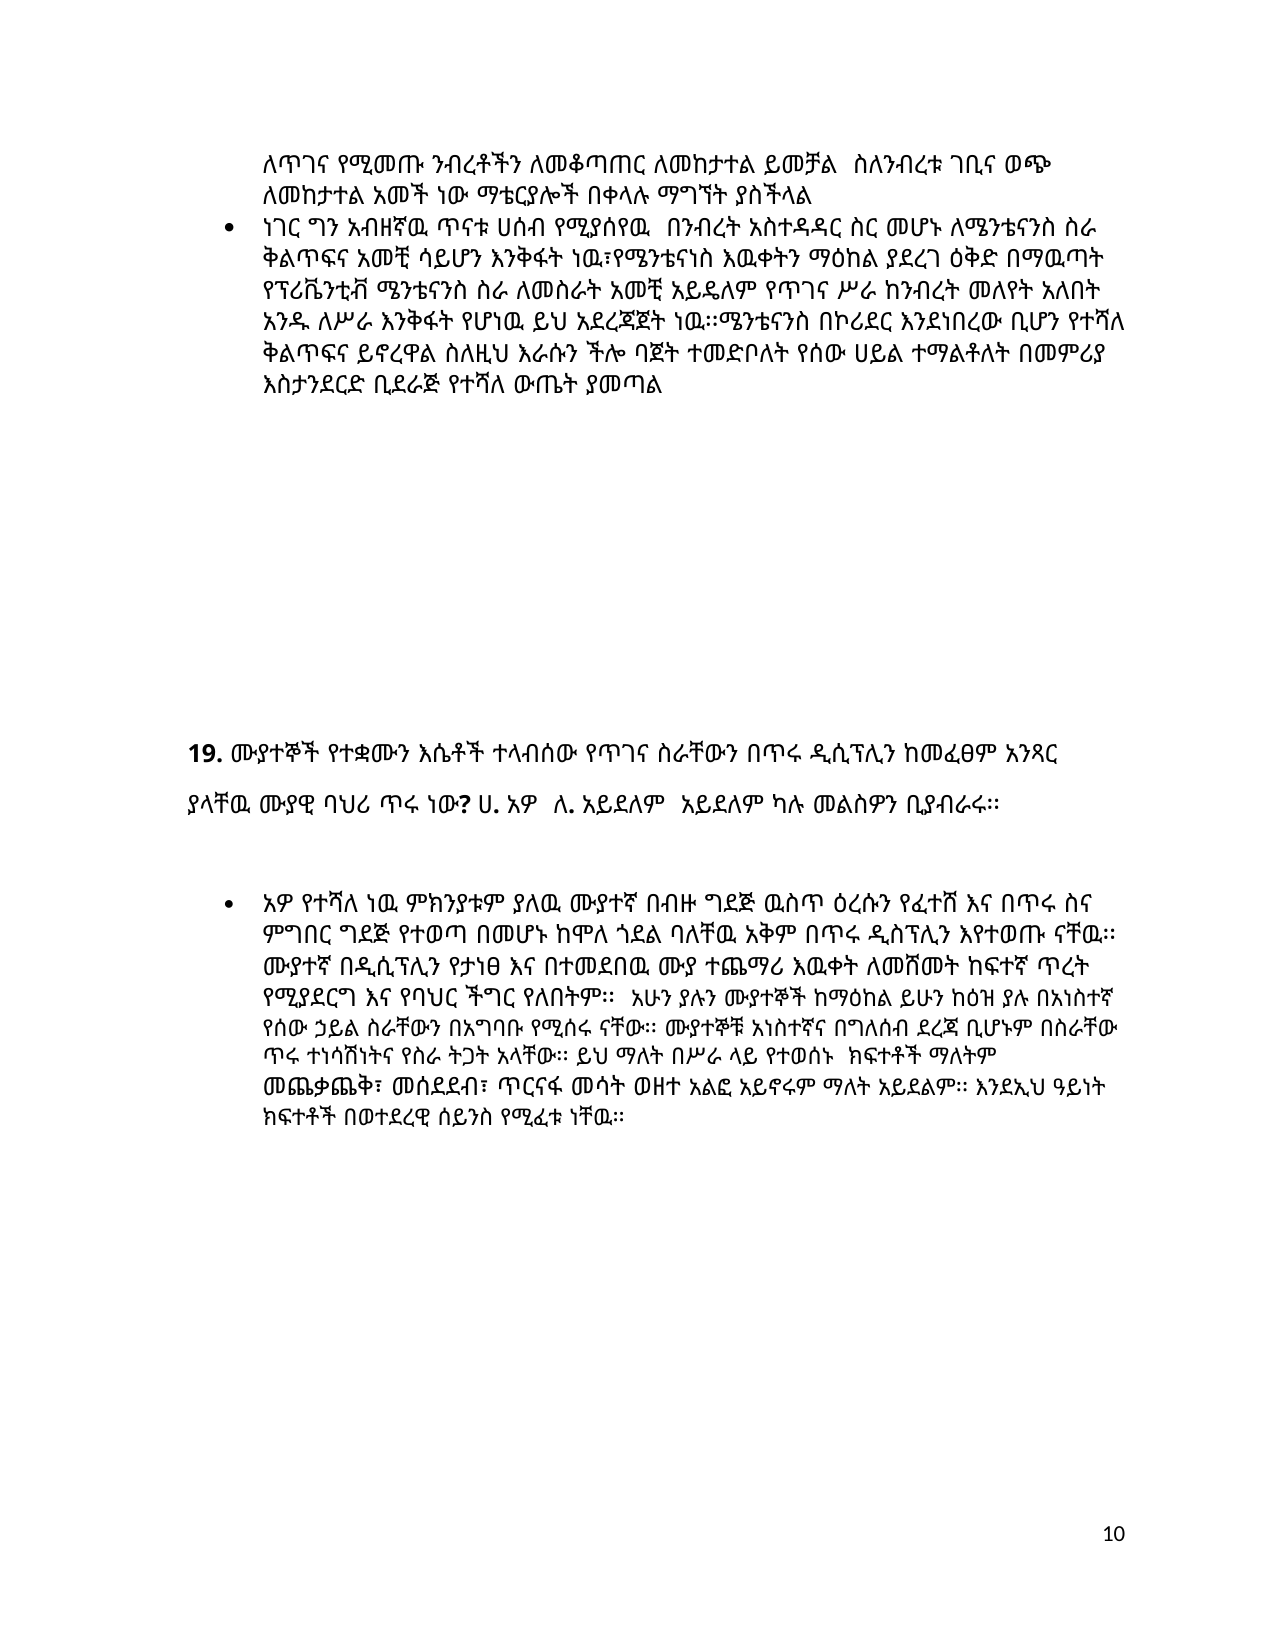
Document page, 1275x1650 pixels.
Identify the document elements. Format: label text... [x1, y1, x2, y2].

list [225, 150, 1125, 211]
list 19. ሙያተኞች የተቋሙን እሴቶች ተላብሰው የጥገና ስራቸውን በጥሩ ዲሲፕሊን ከመፈፀም አንጻር ያላቸዉ ሙያዊ ባህሪ ጥሩ ነው? ሀ. አዎ ለ. አይደለም አይደለም ካሉ መልስዎን ቢያብራሩ፡፡ [187, 736, 1125, 821]
list አዎ የተሻለ ነዉ ምክንያቱም ያለዉ ሙያተኛ በብዙ ግደጅ ዉስጥ ዕረሱን የፈተሸ እና በጥሩ ስና ምግበር ግደጅ የተወጣ በመሆኑ ከሞለ ጎደል ባለቸዉ አቅም በጥሩ ዲስፕሊን እየተወጡ ናቸዉ፡፡ ሙያተኛ በዲሲፕሊን የታነፀ እና በተመደበዉ ሙያ ተጨማሪ እዉቀት ለመሸመት ከፍተኛ ጥረት የሚያደርግ እና የባህር ችግር የለበትም፡፡ አሁን ያሉን ሙያተኞች ከማዕከል ይሁን ከዕዝ ያሉ በአነስተኛ የሰው ኃይል ስራቸውን በአግባቡ የሚሰሩ ናቸው፡፡ ሙያተኞቹ አነስተኛና በግለሰብ ደረጃ ቢሆኑም በስራቸው ጥሩ ተነሳሽነትና የስራ ትጋት አላቸው፡፡ ይህ ማለት በሥራ ላይ የተወሰኑ ክፍተቶች ማለትም መጨቃጨቅ፣ መሰደደብ፣ ጥርናፋ መሳት ወዘተ አልፎ አይኖሩም ማለት አይደልም፡፡ እንደኢህ ዓይነት ክፍተቶች በወተደረዊ ሰይንስ የሚፈቱ ነቸዉ፡፡ [225, 889, 1125, 1130]
list ነገር ግን አብዘኛዉ ጥናቱ ሀሰብ የሚያሰየዉ በንብረት አስተዳዳር ስር መሆኑ ለሜንቴናንስ ስራ ቅልጥፍና አመቺ ሳይሆን እንቅፋት ነዉ፣የሜንቴናነስ እዉቀትን ማዕከል ያደረገ ዕቅድ በማዉጣት የፕሪቬንቲቭ ሜንቴናንስ ስራ ለመስራት አመቺ አይዴለም የጥገና ሥራ ከንብረት መለየት አለበት አንዱ ለሥራ እንቅፋት የሆነዉ ይህ አደረጃጀት ነዉ፡፡ሜንቴናንስ በኮሪደር እንደነበረው ቢሆን የተሻለ ቅልጥፍና ይኖረዋል ስለዚህ እራሱን ችሎ ባጀት ተመድቦለት የሰው ሀይል ተማልቶለት በመምሪያ እስታንደርድ ቢደራጅ የተሻለ ውጤት ያመጣል [225, 213, 1125, 399]
